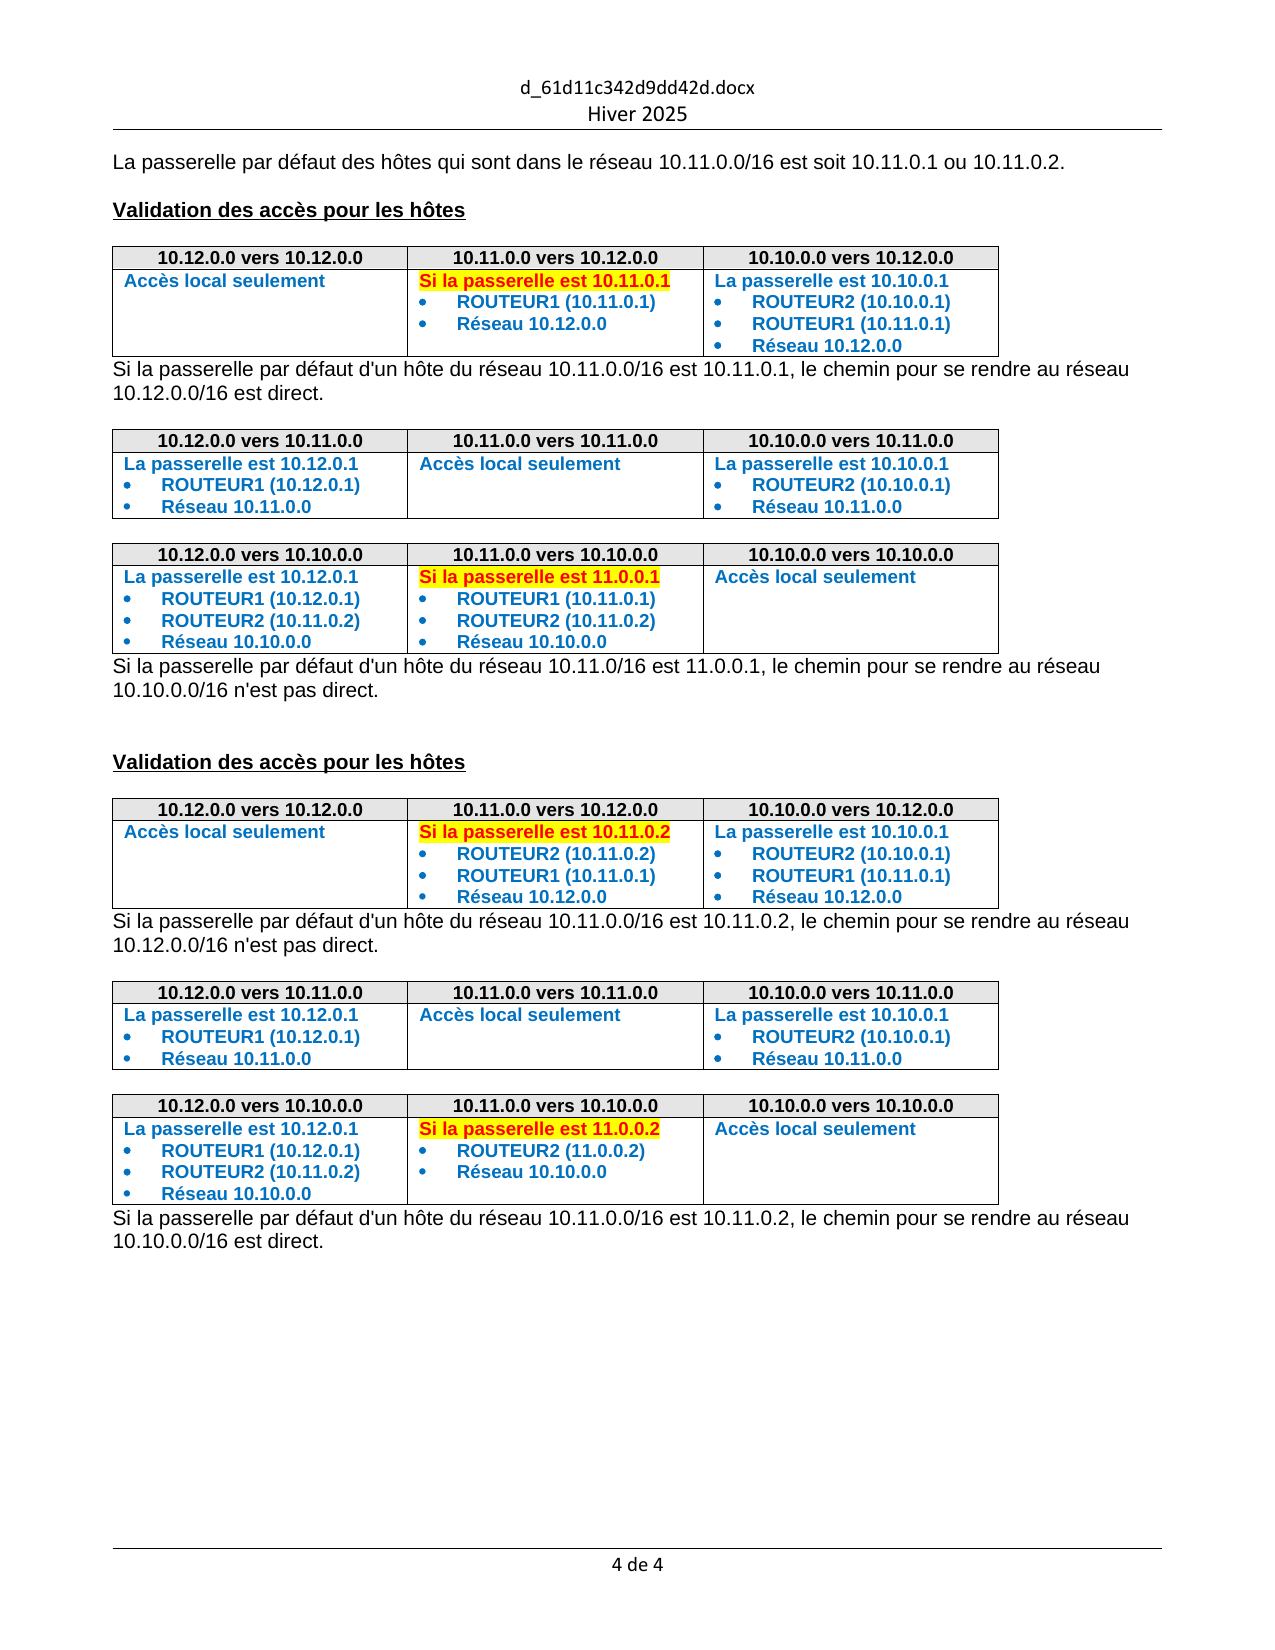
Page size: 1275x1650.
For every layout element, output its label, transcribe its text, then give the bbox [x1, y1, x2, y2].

text Si la passerelle par défaut d'un hôte du réseau 10.11.0.0/16 est 10.11.0.2, le chemin pour se rendre au réseau 10.12.0.0/16 n'est pas direct. [112, 909, 1162, 957]
table_cell La passerelle est 10.10.0.1 ROUTEUR2 (10.10.0.1) Réseau 10.11.0.0 [704, 453, 998, 517]
table_header 10.11.0.0 vers 10.11.0.0 [408, 430, 703, 452]
table_cell La passerelle est 10.10.0.1 ROUTEUR2 (10.10.0.1) Réseau 10.11.0.0 [704, 1004, 998, 1069]
table_cell Si la passerelle est 10.11.0.1 ROUTEUR1 (10.11.0.1) Réseau 10.12.0.0 [408, 270, 703, 356]
table_cell Accès local seulement [704, 1118, 998, 1204]
text Si la passerelle par défaut d'un hôte du réseau 10.11.0/16 est 11.0.0.1, le chemin pour se rendre au réseau 10.10.0.0/16 n'est pas direct. [112, 654, 1162, 702]
table_cell La passerelle est 10.10.0.1 ROUTEUR2 (10.10.0.1) ROUTEUR1 (10.11.0.1) Réseau 10.12.0.0 [704, 821, 998, 908]
table_header 10.10.0.0 vers 10.12.0.0 [704, 799, 998, 820]
table_header 10.10.0.0 vers 10.12.0.0 [704, 247, 998, 268]
table_header 10.11.0.0 vers 10.12.0.0 [408, 799, 703, 820]
table_header 10.10.0.0 vers 10.11.0.0 [704, 430, 998, 452]
table_cell La passerelle est 10.10.0.1 ROUTEUR2 (10.10.0.1) ROUTEUR1 (10.11.0.1) Réseau 10.12.0.0 [704, 270, 998, 356]
table_header 10.11.0.0 vers 10.10.0.0 [408, 1095, 703, 1117]
table_header 10.12.0.0 vers 10.11.0.0 [113, 982, 407, 1003]
table_cell La passerelle est 10.12.0.1 ROUTEUR1 (10.12.0.1) ROUTEUR2 (10.11.0.2) Réseau 10.10.0.0 [113, 1118, 407, 1204]
table_header 10.12.0.0 vers 10.11.0.0 [113, 430, 407, 452]
table_cell La passerelle est 10.12.0.1 ROUTEUR1 (10.12.0.1) ROUTEUR2 (10.11.0.2) Réseau 10.10.0.0 [113, 566, 407, 653]
text Si la passerelle par défaut d'un hôte du réseau 10.11.0.0/16 est 10.11.0.2, le chemin pour se rendre au réseau 10.10.0.0/16 est direct. [112, 1205, 1162, 1253]
table_header 10.12.0.0 vers 10.12.0.0 [113, 799, 407, 820]
table_cell La passerelle est 10.12.0.1 ROUTEUR1 (10.12.0.1) Réseau 10.11.0.0 [113, 1004, 407, 1069]
table_cell Accès local seulement [704, 566, 998, 653]
table_header 10.10.0.0 vers 10.11.0.0 [704, 982, 998, 1003]
text La passerelle par défaut des hôtes qui sont dans le réseau 10.11.0.0/16 est soit 10.11.0.1 ou 10.11.0.2. [112, 150, 1162, 174]
table_cell Si la passerelle est 10.11.0.2 ROUTEUR2 (10.11.0.2) ROUTEUR1 (10.11.0.1) Réseau 10.12.0.0 [408, 821, 703, 908]
text Validation des accès pour les hôtes [112, 749, 1162, 773]
table_cell Accès local seulement [113, 270, 407, 356]
text Validation des accès pour les hôtes [112, 198, 1162, 222]
table_cell Si la passerelle est 11.0.0.1 ROUTEUR1 (10.11.0.1) ROUTEUR2 (10.11.0.2) Réseau 10.10.0.0 [408, 566, 703, 653]
table_header 10.12.0.0 vers 10.10.0.0 [113, 544, 407, 565]
table_header 10.11.0.0 vers 10.10.0.0 [408, 544, 703, 565]
table_cell Accès local seulement [408, 453, 703, 517]
table_header 10.12.0.0 vers 10.10.0.0 [113, 1095, 407, 1117]
table_header 10.10.0.0 vers 10.10.0.0 [704, 1095, 998, 1117]
table_header 10.10.0.0 vers 10.10.0.0 [704, 544, 998, 565]
text Si la passerelle par défaut d'un hôte du réseau 10.11.0.0/16 est 10.11.0.1, le chemin pour se rendre au réseau 10.12.0.0/16 est direct. [112, 357, 1162, 405]
table_header 10.11.0.0 vers 10.11.0.0 [408, 982, 703, 1003]
table_cell Accès local seulement [408, 1004, 703, 1069]
table_cell Accès local seulement [113, 821, 407, 908]
table_header 10.11.0.0 vers 10.12.0.0 [408, 247, 703, 268]
table_cell Si la passerelle est 11.0.0.2 ROUTEUR2 (11.0.0.2) Réseau 10.10.0.0 [408, 1118, 703, 1204]
table_header 10.12.0.0 vers 10.12.0.0 [113, 247, 407, 268]
table_cell La passerelle est 10.12.0.1 ROUTEUR1 (10.12.0.1) Réseau 10.11.0.0 [113, 453, 407, 517]
